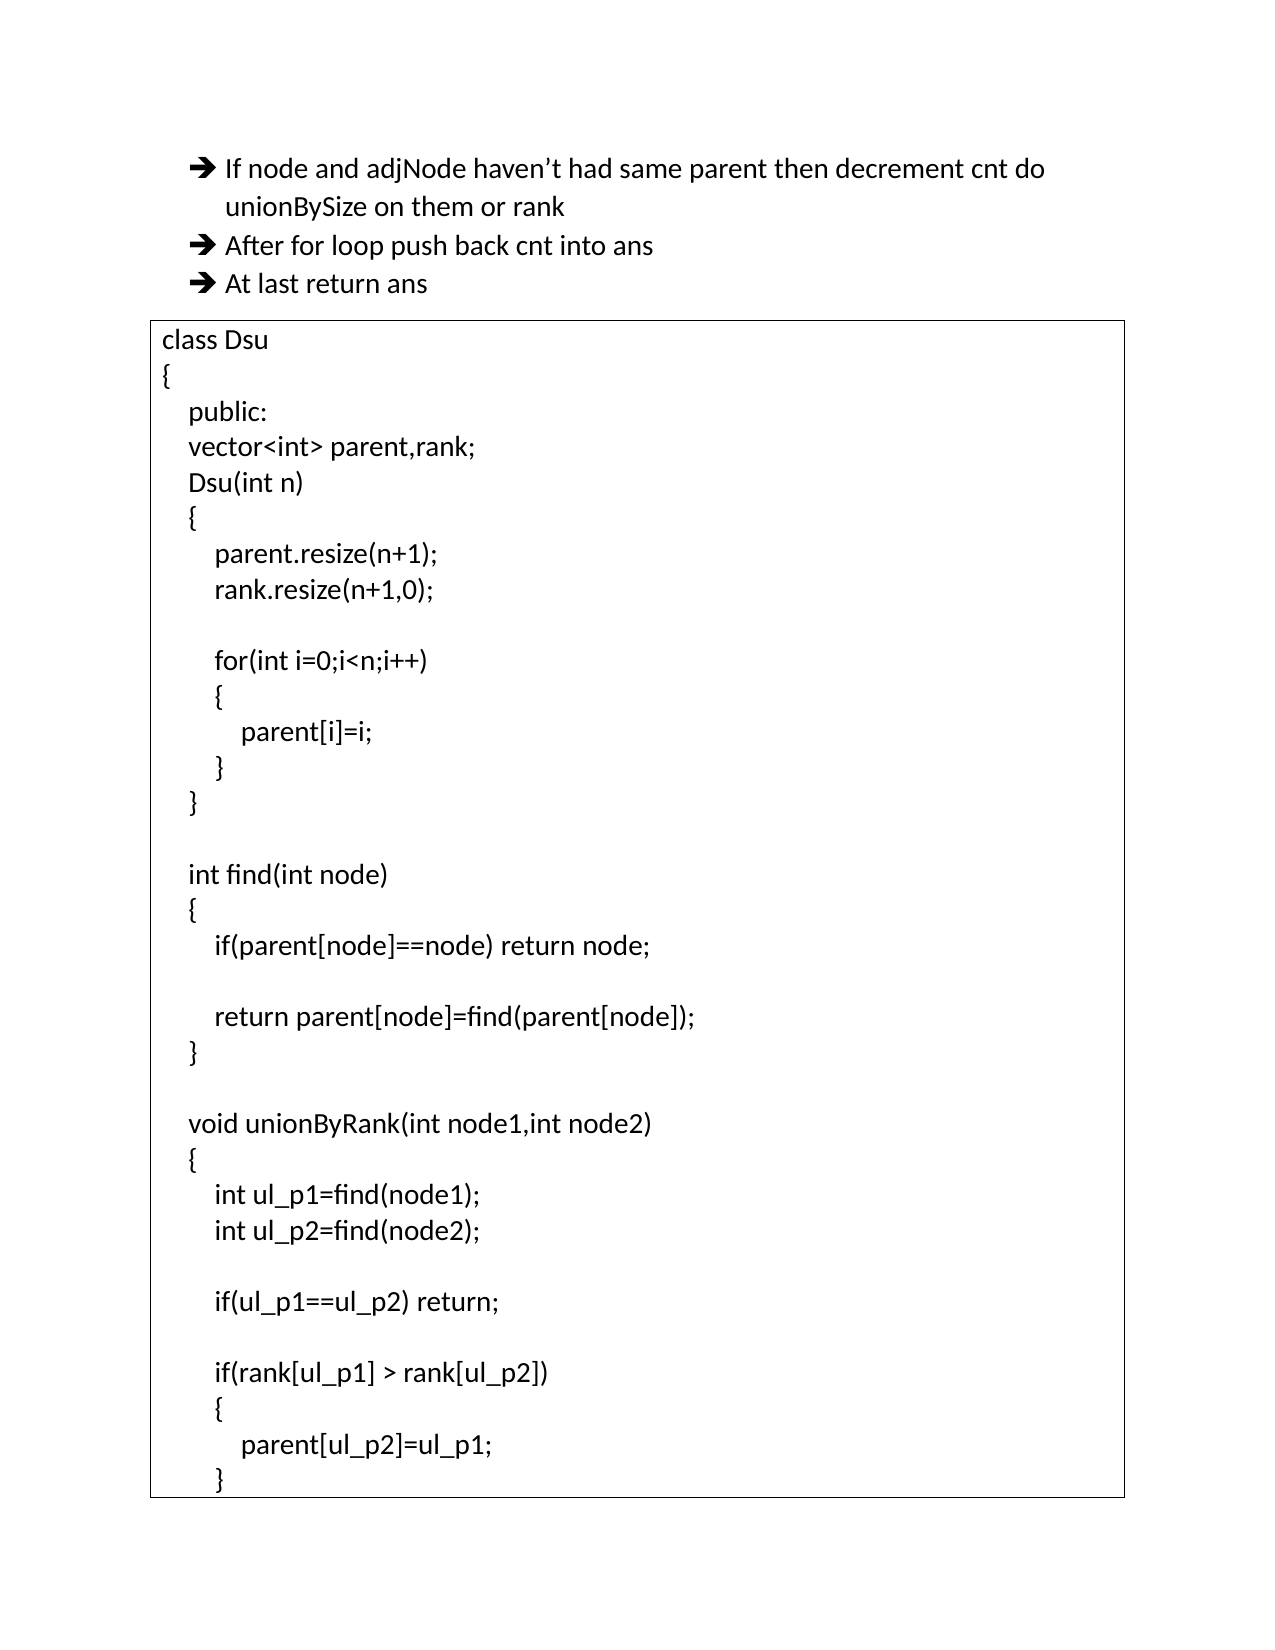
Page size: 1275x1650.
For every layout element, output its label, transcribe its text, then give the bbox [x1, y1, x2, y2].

list If node and adjNode haven’t had same parent then decrement cnt do unionBySize on them or rank [187, 150, 1125, 224]
list After for loop push back cnt into ans [187, 227, 1125, 262]
list At last return ans [187, 265, 1125, 301]
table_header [151, 321, 1124, 1497]
